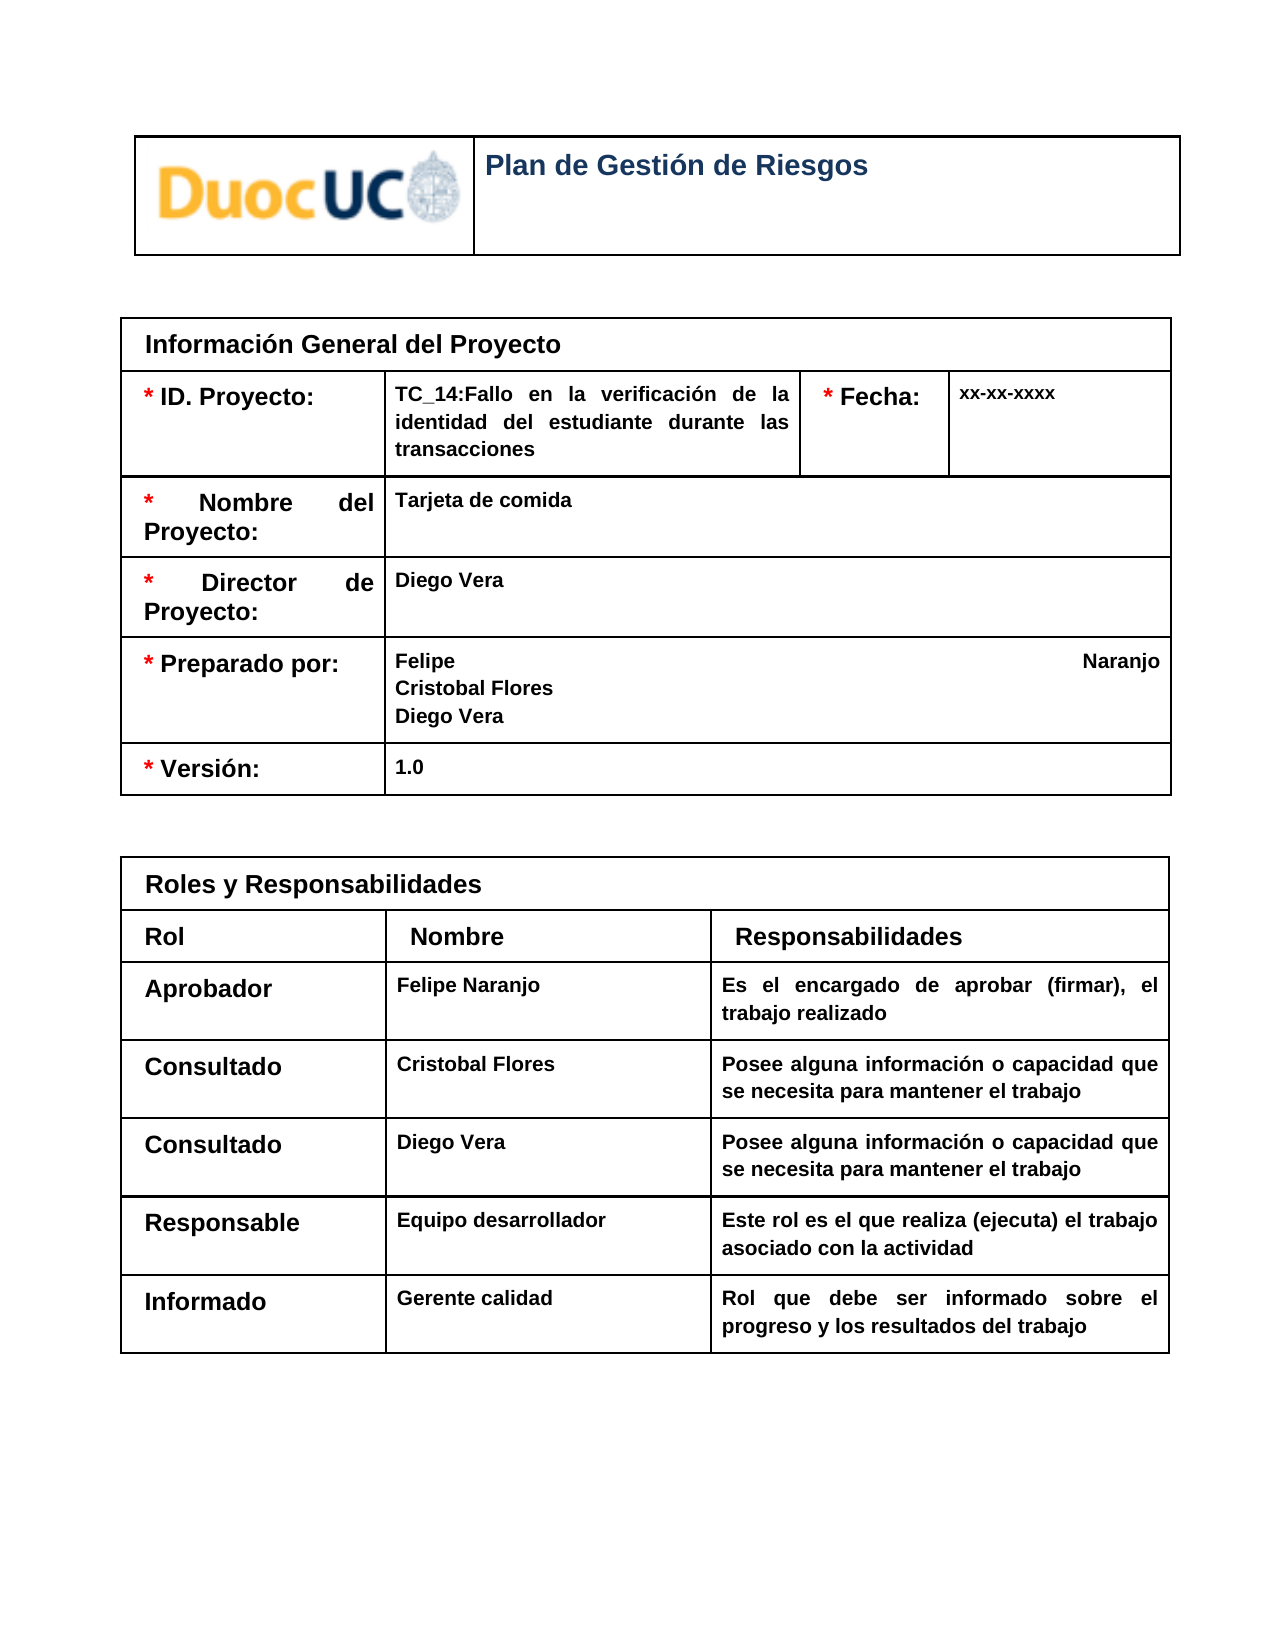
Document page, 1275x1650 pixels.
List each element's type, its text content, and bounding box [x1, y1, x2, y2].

table_cell * Director de Proyecto: [122, 558, 384, 636]
table_cell Consultado [122, 1119, 385, 1195]
table_header Roles y Responsabilidades [122, 858, 1168, 909]
table_cell TC_14:Fallo en la verificación de la identidad del estudiante durante las transacciones [386, 372, 799, 475]
table_cell Felipe Naranjo [387, 963, 710, 1039]
table_cell Equipo desarrollador [387, 1198, 710, 1273]
table_cell Diego Vera [387, 1119, 710, 1195]
table_cell Diego Vera [386, 558, 1170, 636]
table_cell Posee alguna información o capacidad que se necesita para mantener el trabajo [712, 1041, 1168, 1117]
table_cell 1.0 [386, 744, 1170, 794]
table_cell * Preparado por: [122, 638, 384, 742]
table_cell * Fecha: [801, 372, 948, 475]
table_cell Posee alguna información o capacidad que se necesita para mantener el trabajo [712, 1119, 1168, 1195]
table_cell Este rol es el que realiza (ejecuta) el trabajo asociado con la actividad [712, 1198, 1168, 1273]
table_cell Rol [122, 911, 385, 961]
table_cell * ID. Proyecto: [122, 372, 384, 475]
table_cell * Nombre del Proyecto: [122, 478, 384, 556]
table_cell * Versión: [122, 744, 384, 794]
table_cell Cristobal Flores [387, 1041, 710, 1117]
table_cell Nombre [387, 911, 710, 961]
table_cell Consultado [122, 1041, 385, 1117]
table_cell Gerente calidad [387, 1276, 710, 1352]
table_cell Rol que debe ser informado sobre el progreso y los resultados del trabajo [712, 1276, 1168, 1352]
table_header [136, 138, 473, 254]
table_cell Responsable [122, 1198, 385, 1273]
table_cell Informado [122, 1276, 385, 1352]
table_cell Responsabilidades [712, 911, 1168, 961]
table_header Información General del Proyecto [122, 319, 1170, 370]
table_cell Aprobador [122, 963, 385, 1039]
table_cell xx-xx-xxxx [950, 372, 1170, 475]
table_cell Tarjeta de comida [386, 478, 1170, 556]
table_header Plan de Gestión de Riesgos [475, 138, 1179, 254]
picture [146, 147, 469, 229]
table_cell Felipe Naranjo Cristobal Flores Diego Vera [386, 638, 1170, 742]
table_cell Es el encargado de aprobar (firmar), el trabajo realizado [712, 963, 1168, 1039]
